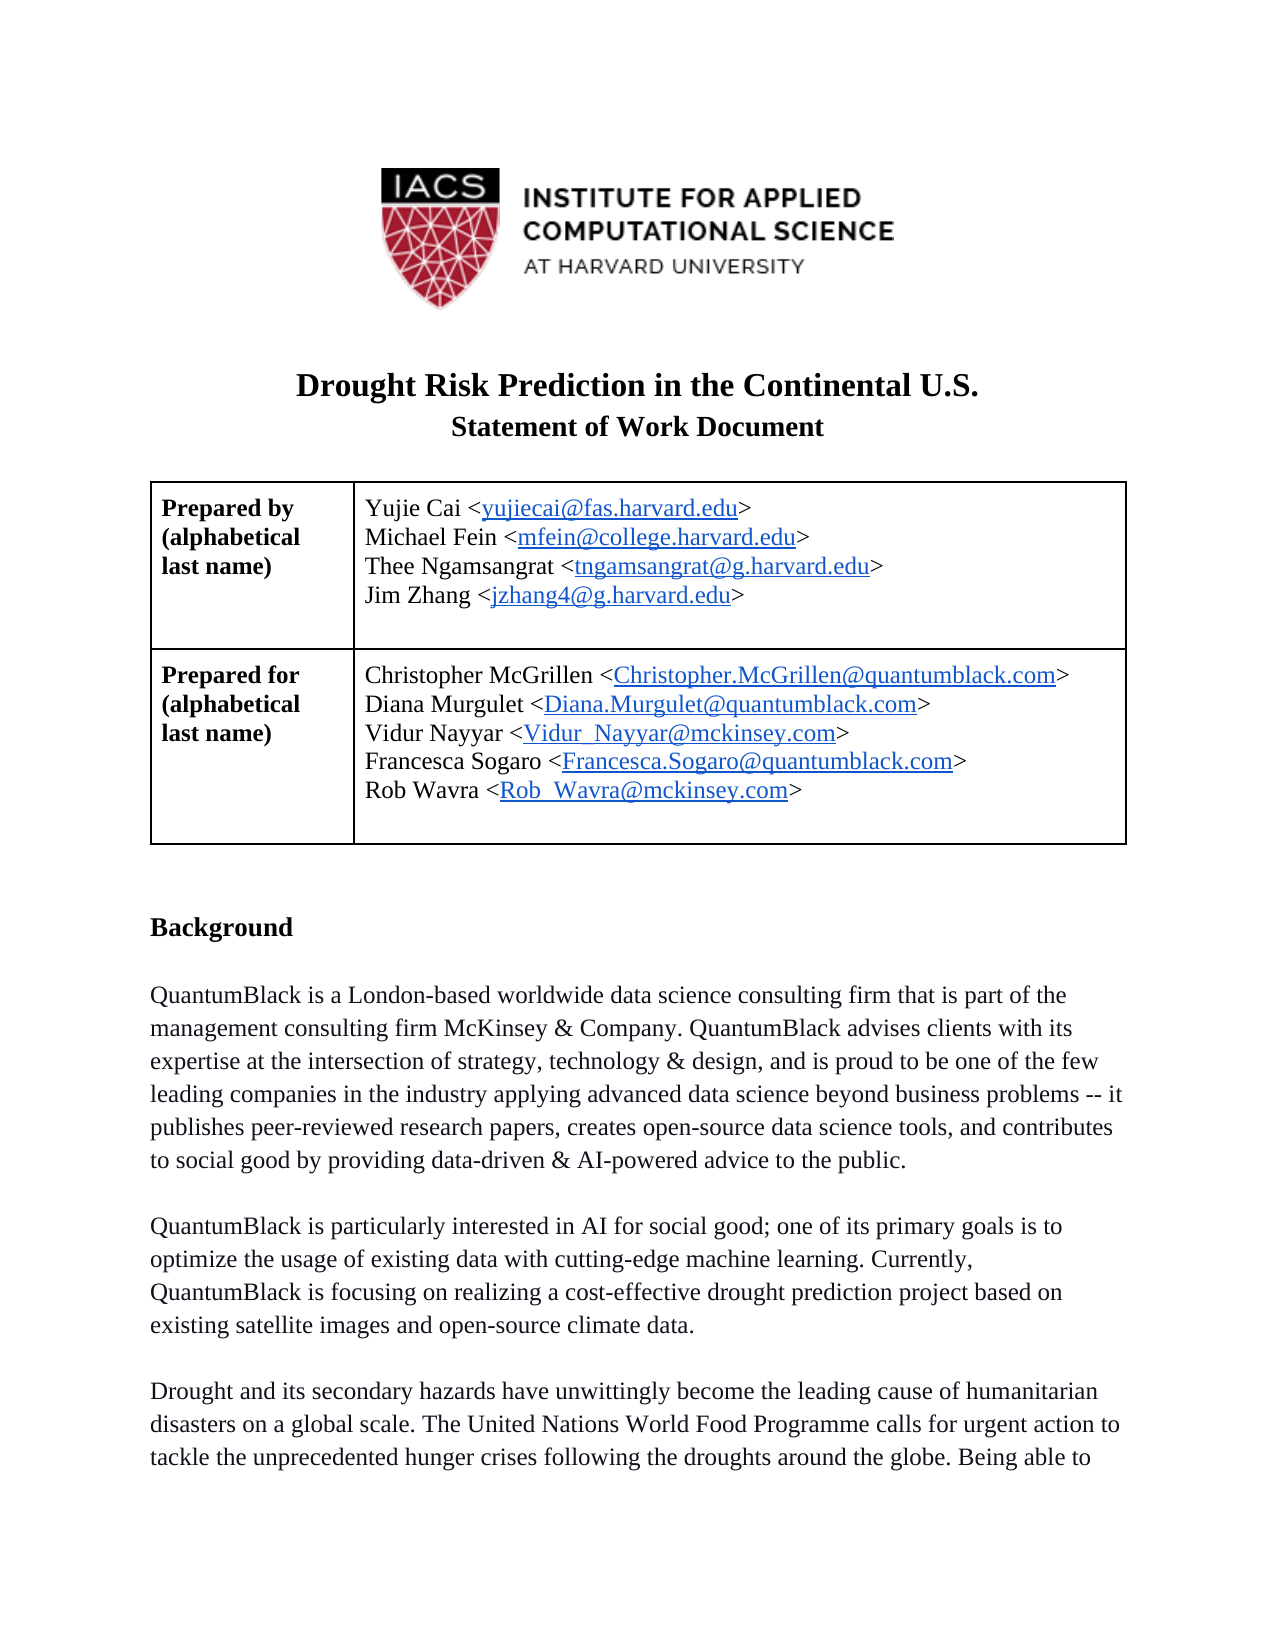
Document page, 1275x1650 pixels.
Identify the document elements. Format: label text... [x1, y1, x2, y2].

text Statement of Work Document [150, 409, 1125, 443]
text QuantumBlack is a London-based worldwide data science consulting firm that is part of the management consulting firm McKinsey & Company. QuantumBlack advises clients with its expertise at the intersection of strategy, technology & design, and is proud to be one of the few leading companies in the industry applying advanced data science beyond business problems -- it publishes peer-reviewed research papers, creates open-source data science tools, and contributes to social good by providing data-driven & AI-powered advice to the public. [150, 980, 1125, 1174]
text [150, 1376, 1125, 1471]
text QuantumBlack is particularly interested in AI for social good; one of its primary goals is to optimize the usage of existing data with cutting-edge machine learning. Currently, QuantumBlack is focusing on realizing a cost-effective drought prediction project based on existing satellite images and open-source climate data. [150, 1211, 1125, 1339]
table_cell Prepared for (alphabetical last name) [152, 650, 353, 843]
table_header Prepared by (alphabetical last name) [152, 483, 353, 648]
text Drought Risk Prediction in the Continental U.S. [150, 365, 1125, 404]
text Background [150, 911, 1125, 942]
table_header Yujie Cai <yujiecai@fas.harvard.edu> Michael Fein <mfein@college.harvard.edu> Thee Ngamsangrat <tngamsangrat@g.harvard.edu> Jim Zhang <jzhang4@g.harvard.edu> [355, 483, 1125, 648]
picture [381, 168, 894, 310]
table_cell Christopher McGrillen <Christopher.McGrillen@quantumblack.com> Diana Murgulet <Diana.Murgulet@quantumblack.com> Vidur Nayyar <Vidur_Nayyar@mckinsey.com> Francesca Sogaro <Francesca.Sogaro@quantumblack.com> Rob Wavra <Rob_Wavra@mckinsey.com> [355, 650, 1125, 843]
